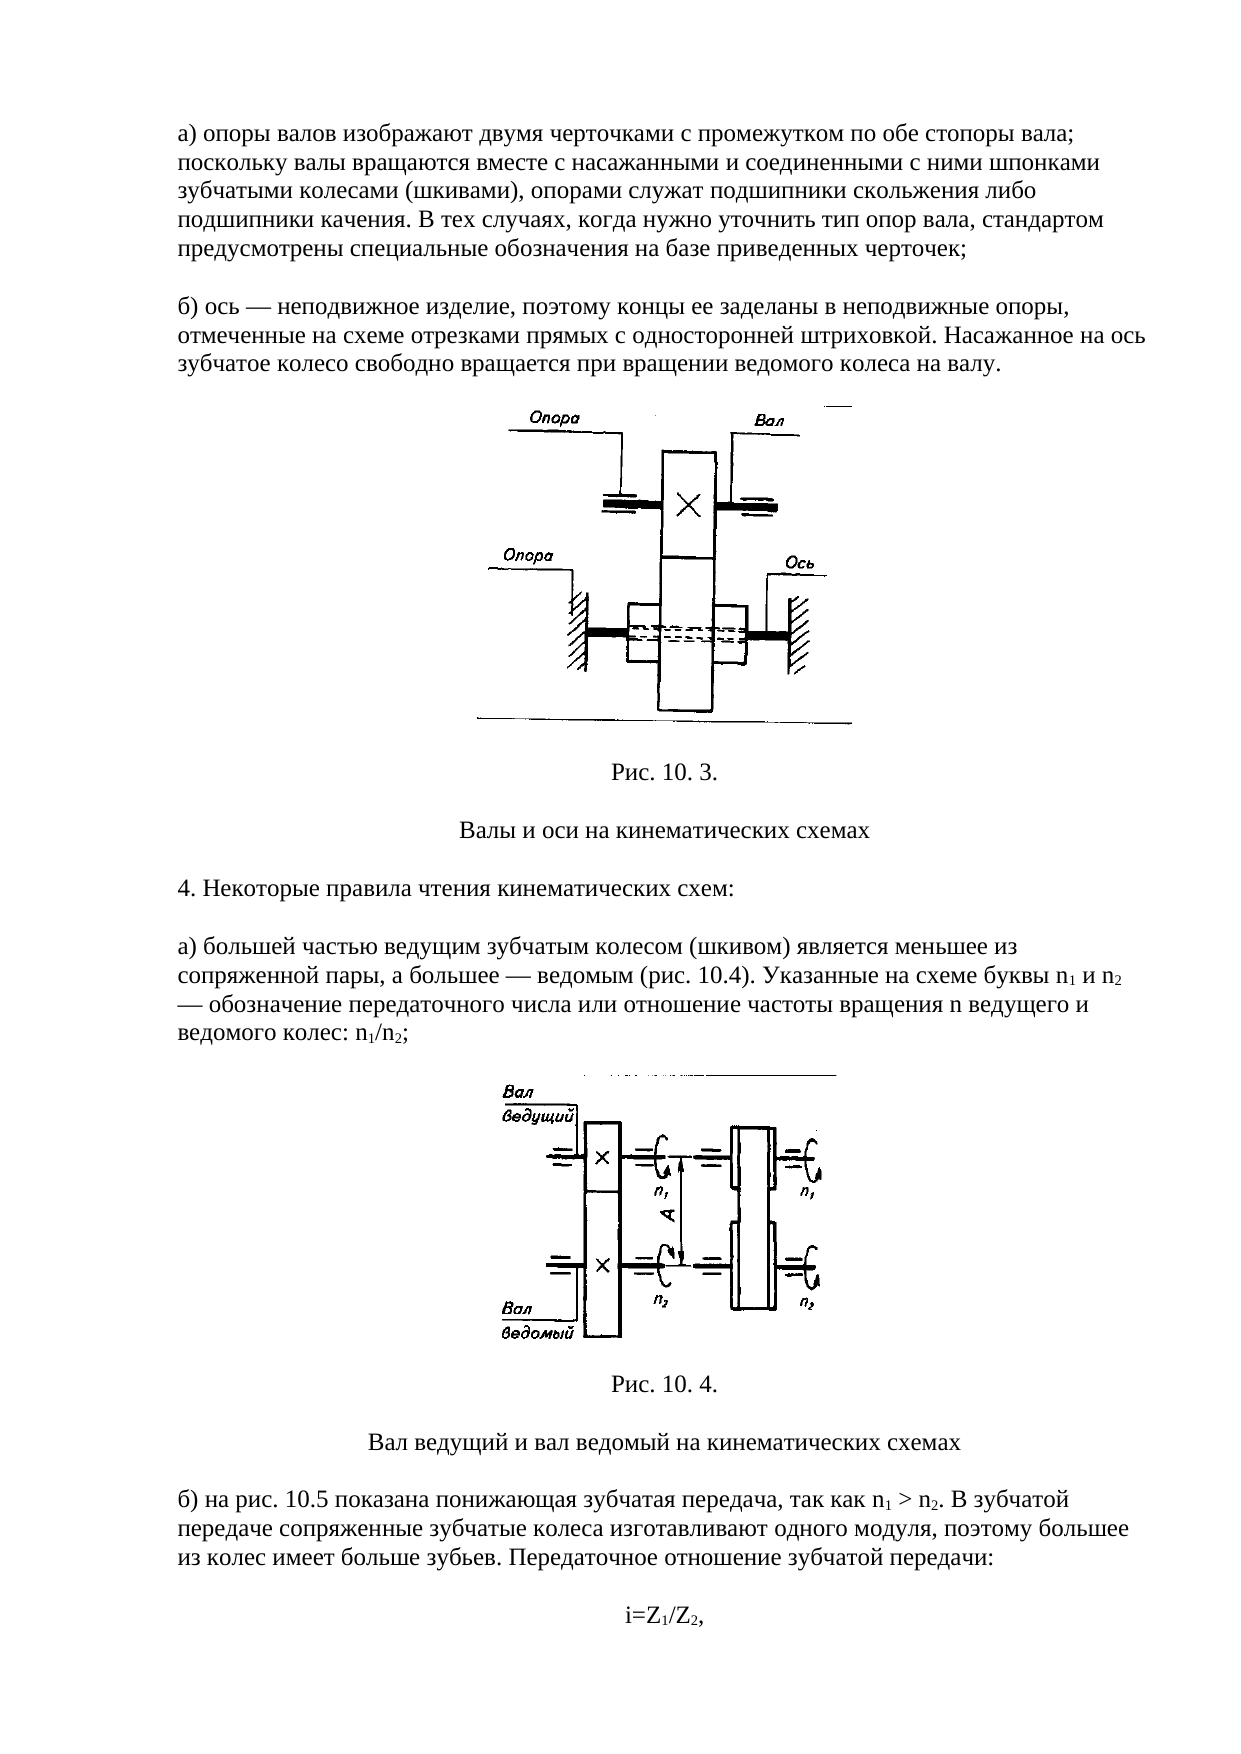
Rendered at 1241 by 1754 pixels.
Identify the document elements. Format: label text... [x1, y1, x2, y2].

text Рис. 10. 3. [177, 757, 1152, 786]
text а) большей частью ведущим зубчатым колесом (шкивом) является меньшее из сопряженной пары, а большее — ведомым (рис. 10.4). Указанные на схеме буквы n1 и n2 — обозначение передаточного числа или отношение частоты вращения n ведущего и ведомого колес: n1/n2; [177, 931, 1152, 1046]
text б) на рис. 10.5 показана понижающая зубчатая передача, так как n1 > n2. В зубчатой передаче сопряженные зубчатые колеса изготавливают одного модуля, поэтому большее из колес имеет больше зубьев. Передаточное отношение зубчатой передачи: [177, 1484, 1152, 1571]
text а) опоры валов изображают двумя черточками с промежутком по обе стопоры вала; поскольку валы вращаются вместе с насажанными и соединенными с ними шпонками зубчатыми колесами (шкивами), опорами служат подшипники скольжения либо подшипники качения. В тех случаях, когда нужно уточнить тип опор вала, стандартом предусмотрены специальные обозначения на базе приведенных черточек; [177, 118, 1152, 262]
text б) ось — неподвижное изделие, поэтому концы ее заделаны в неподвижные опоры, отмеченные на схеме отрезками прямых с односторонней штриховкой. Насажанное на ось зубчатое колесо свободно вращается при вращении ведомого колеса на валу. [177, 291, 1152, 377]
picture [477, 406, 852, 729]
text Вал ведущий и вал ведомый на кинематических схемах [177, 1427, 1152, 1455]
text i=Z1/Z2, [177, 1600, 1152, 1629]
text Валы и оси на кинематических схемах [177, 815, 1152, 844]
picture [492, 1075, 837, 1340]
text Рис. 10. 4. [177, 1369, 1152, 1397]
text 4. Некоторые правила чтения кинематических схем: [177, 873, 1152, 902]
